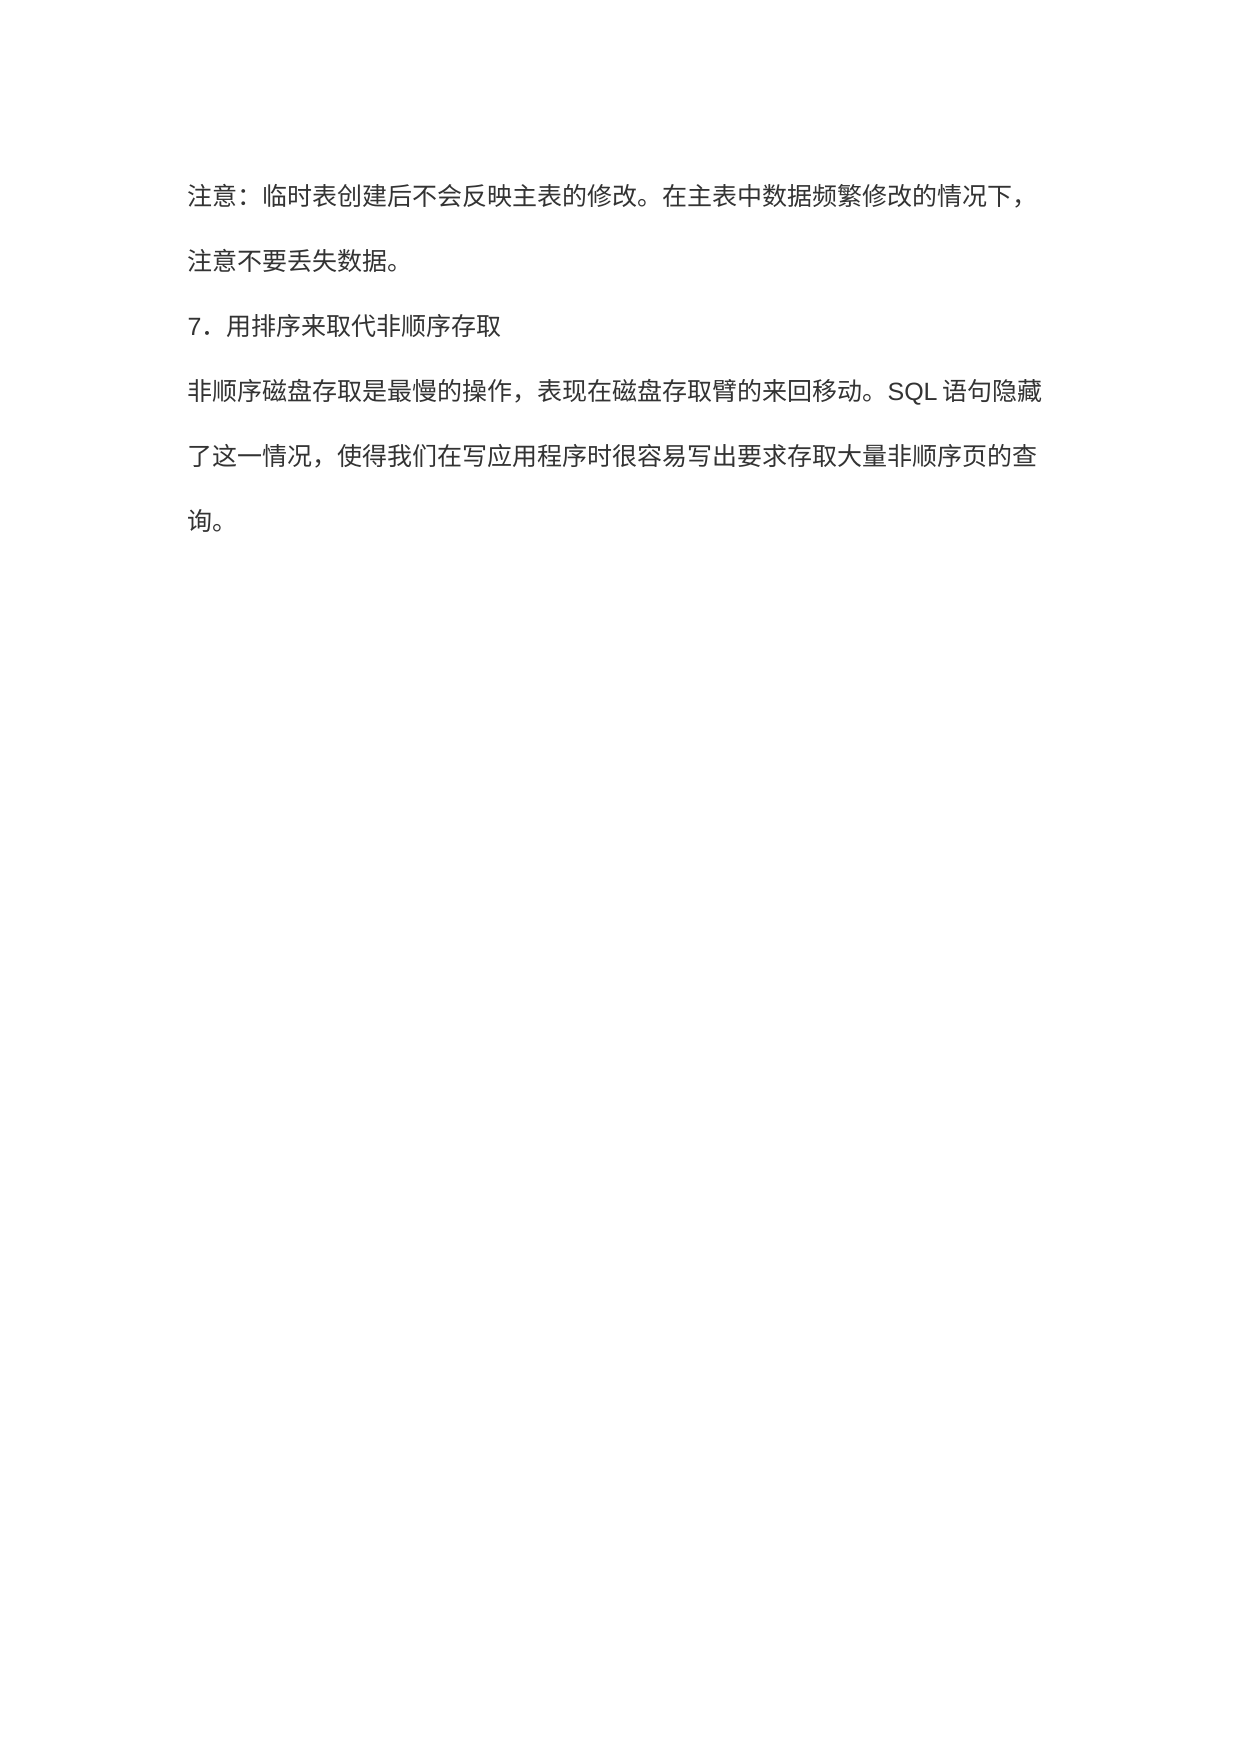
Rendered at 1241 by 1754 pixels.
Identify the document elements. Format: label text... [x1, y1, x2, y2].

text 非顺序磁盘存取是最慢的操作，表现在磁盘存取臂的来回移动。SQL语句隐藏了这一情况，使得我们在写应用程序时很容易写出要求存取大量非顺序页的查询。 [187, 357, 1053, 552]
text 7．用排序来取代非顺序存取 [187, 292, 1053, 357]
text 注意：临时表创建后不会反映主表的修改。在主表中数据频繁修改的情况下，注意不要丢失数据。 [187, 162, 1053, 292]
